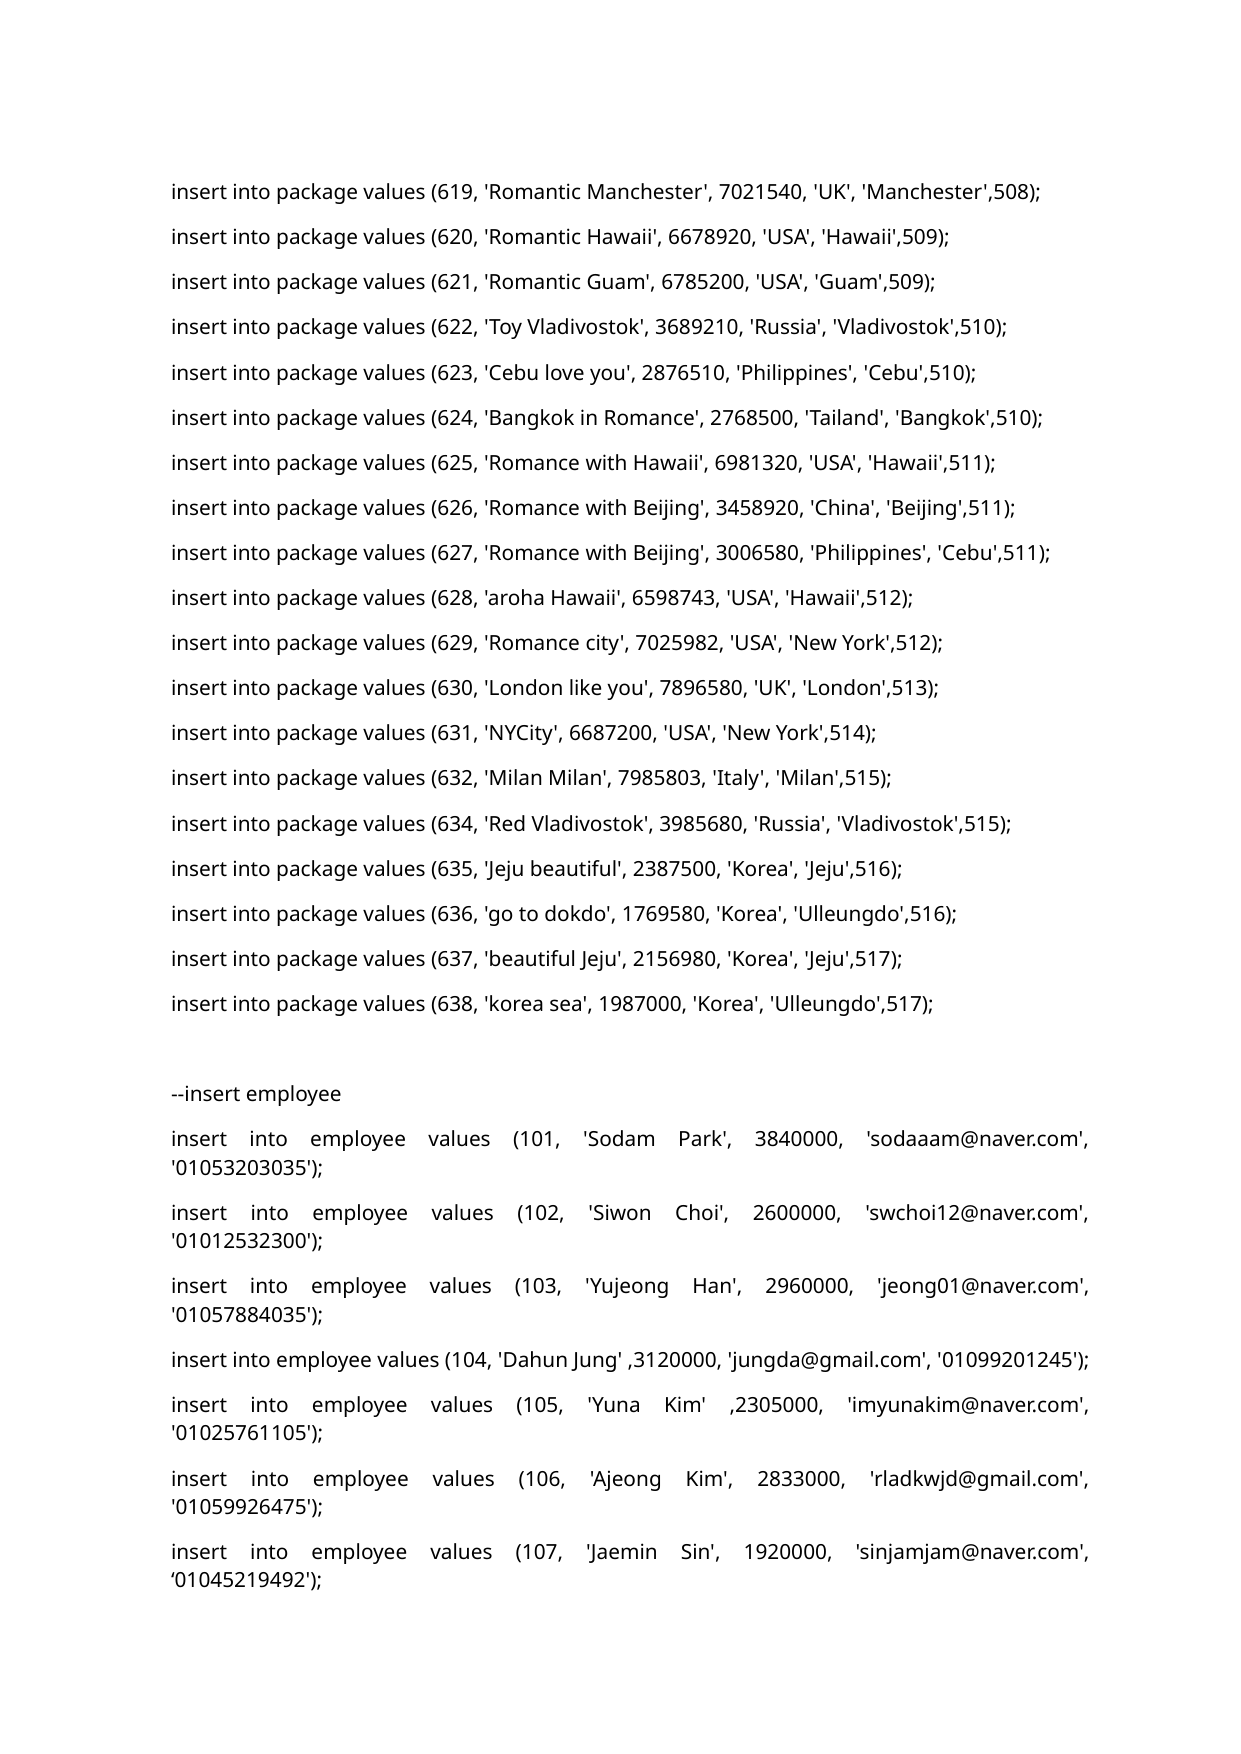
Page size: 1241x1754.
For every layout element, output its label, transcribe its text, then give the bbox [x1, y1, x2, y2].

text insert into package values (627, 'Romance with Beijing', 3006580, 'Philippines', 'Cebu',511); [171, 538, 1090, 566]
text insert into package values (630, 'London like you', 7896580, 'UK', 'London',513); [171, 673, 1090, 702]
text insert into package values (628, 'aroha Hawaii', 6598743, 'USA', 'Hawaii',512); [171, 583, 1090, 612]
text insert into package values (625, 'Romance with Hawaii', 6981320, 'USA', 'Hawaii',511); [171, 448, 1090, 476]
text insert into employee values (105, 'Yuna Kim' ,2305000, 'imyunakim@naver.com', '01025761105'); [171, 1390, 1090, 1447]
text --insert employee [171, 1079, 1090, 1108]
text insert into package values (632, 'Milan Milan', 7985803, 'Italy', 'Milan',515); [171, 763, 1090, 792]
text insert into employee values (101, 'Sodam Park', 3840000, 'sodaaam@naver.com', '01053203035'); [171, 1124, 1090, 1181]
text insert into package values (620, 'Romantic Hawaii', 6678920, 'USA', 'Hawaii',509); [171, 222, 1090, 251]
text insert into package values (637, 'beautiful Jeju', 2156980, 'Korea', 'Jeju',517); [171, 944, 1090, 972]
text insert into employee values (102, 'Siwon Choi', 2600000, 'swchoi12@naver.com', '01012532300'); [171, 1198, 1090, 1255]
text insert into package values (621, 'Romantic Guam', 6785200, 'USA', 'Guam',509); [171, 267, 1090, 296]
text insert into employee values (104, 'Dahun Jung' ,3120000, 'jungda@gmail.com', '01099201245'); [171, 1345, 1090, 1373]
text insert into package values (638, 'korea sea', 1987000, 'Korea', 'Ulleungdo',517); [171, 989, 1090, 1017]
text insert into package values (622, 'Toy Vladivostok', 3689210, 'Russia', 'Vladivostok',510); [171, 312, 1090, 341]
text insert into package values (624, 'Bangkok in Romance', 2768500, 'Tailand', 'Bangkok',510); [171, 403, 1090, 431]
text insert into package values (636, 'go to dokdo', 1769580, 'Korea', 'Ulleungdo',516); [171, 899, 1090, 927]
text insert into employee values (103, 'Yujeong Han', 2960000, 'jeong01@naver.com', '01057884035'); [171, 1271, 1090, 1328]
text insert into package values (626, 'Romance with Beijing', 3458920, 'China', 'Beijing',511); [171, 493, 1090, 521]
text insert into package values (635, 'Jeju beautiful', 2387500, 'Korea', 'Jeju',516); [171, 854, 1090, 882]
text insert into employee values (106, 'Ajeong Kim', 2833000, 'rladkwjd@gmail.com', '01059926475'); [171, 1464, 1090, 1521]
text insert into package values (634, 'Red Vladivostok', 3985680, 'Russia', 'Vladivostok',515); [171, 809, 1090, 837]
text insert into package values (623, 'Cebu love you', 2876510, 'Philippines', 'Cebu',510); [171, 358, 1090, 386]
text insert into package values (631, 'NYCity', 6687200, 'USA', 'New York',514); [171, 718, 1090, 747]
text insert into employee values (107, 'Jaemin Sin', 1920000, 'sinjamjam@naver.com', ‘01045219492'); [171, 1537, 1090, 1594]
text insert into package values (629, 'Romance city', 7025982, 'USA', 'New York',512); [171, 628, 1090, 657]
text insert into package values (619, 'Romantic Manchester', 7021540, 'UK', 'Manchester',508); [171, 177, 1090, 206]
